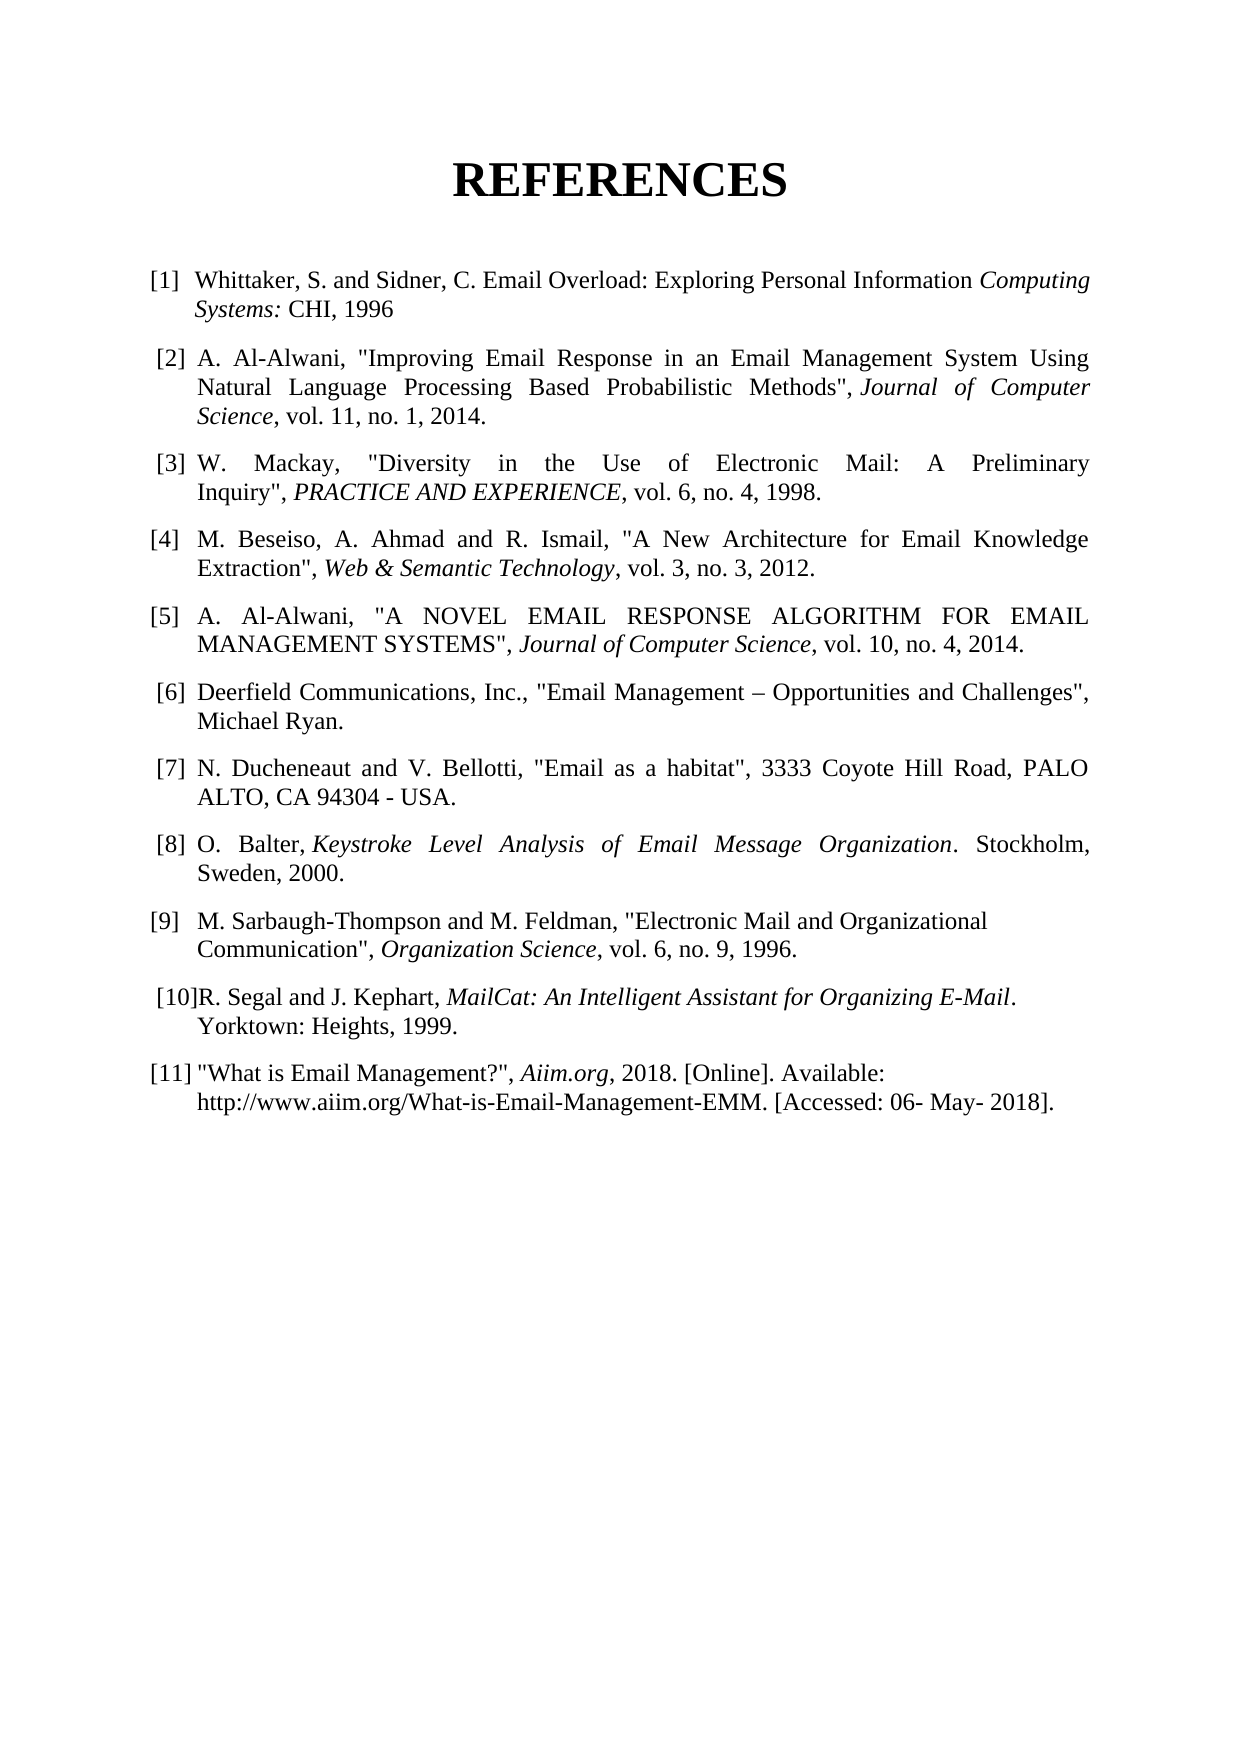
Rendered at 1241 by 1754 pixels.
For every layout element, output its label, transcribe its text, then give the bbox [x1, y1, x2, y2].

text [11] "What is Email Management?", Aiim.org, 2018. [Online]. Available: http://www.aiim.org/What-is-Email-Management-EMM. [Accessed: 06- May- 2018]. [150, 1058, 1090, 1116]
text [3] W. Mackay, "Diversity in the Use of Electronic Mail: A Preliminary Inquiry", PRACTICE AND EXPERIENCE, vol. 6, no. 4, 1998. [150, 448, 1090, 506]
text [9] M. Sarbaugh-Thompson and M. Feldman, "Electronic Mail and Organizational Communication", Organization Science, vol. 6, no. 9, 1996. [150, 906, 1090, 963]
text REFERENCES [150, 150, 1090, 207]
text [10]R. Segal and J. Kephart, MailCat: An Intelligent Assistant for Organizing E-Mail. Yorktown: Heights, 1999. [150, 982, 1090, 1039]
text [1] Whittaker, S. and Sidner, C. Email Overload: Exploring Personal Information Computing Systems: CHI, 1996 [150, 265, 1090, 322]
text [5] A. Al-Alwani, "A NOVEL EMAIL RESPONSE ALGORITHM FOR EMAIL MANAGEMENT SYSTEMS", Journal of Computer Science, vol. 10, no. 4, 2014. [150, 601, 1090, 658]
text [8] O. Balter, Keystroke Level Analysis of Email Message Organization. Stockholm, Sweden, 2000. [150, 829, 1090, 887]
text [7] N. Ducheneaut and V. Bellotti, "Email as a habitat", 3333 Coyote Hill Road, PALO ALTO, CA 94304 - USA. [150, 753, 1090, 811]
text [2] A. Al-Alwani, "Improving Email Response in an Email Management System Using Natural Language Processing Based Probabilistic Methods", Journal of Computer Science, vol. 11, no. 1, 2014. [150, 343, 1090, 429]
text [4] M. Beseiso, A. Ahmad and R. Ismail, "A New Architecture for Email Knowledge Extraction", Web & Semantic Technology, vol. 3, no. 3, 2012. [150, 524, 1090, 582]
text [6] Deerfield Communications, Inc., "Email Management – Opportunities and Challenges", Michael Ryan. [150, 677, 1090, 734]
